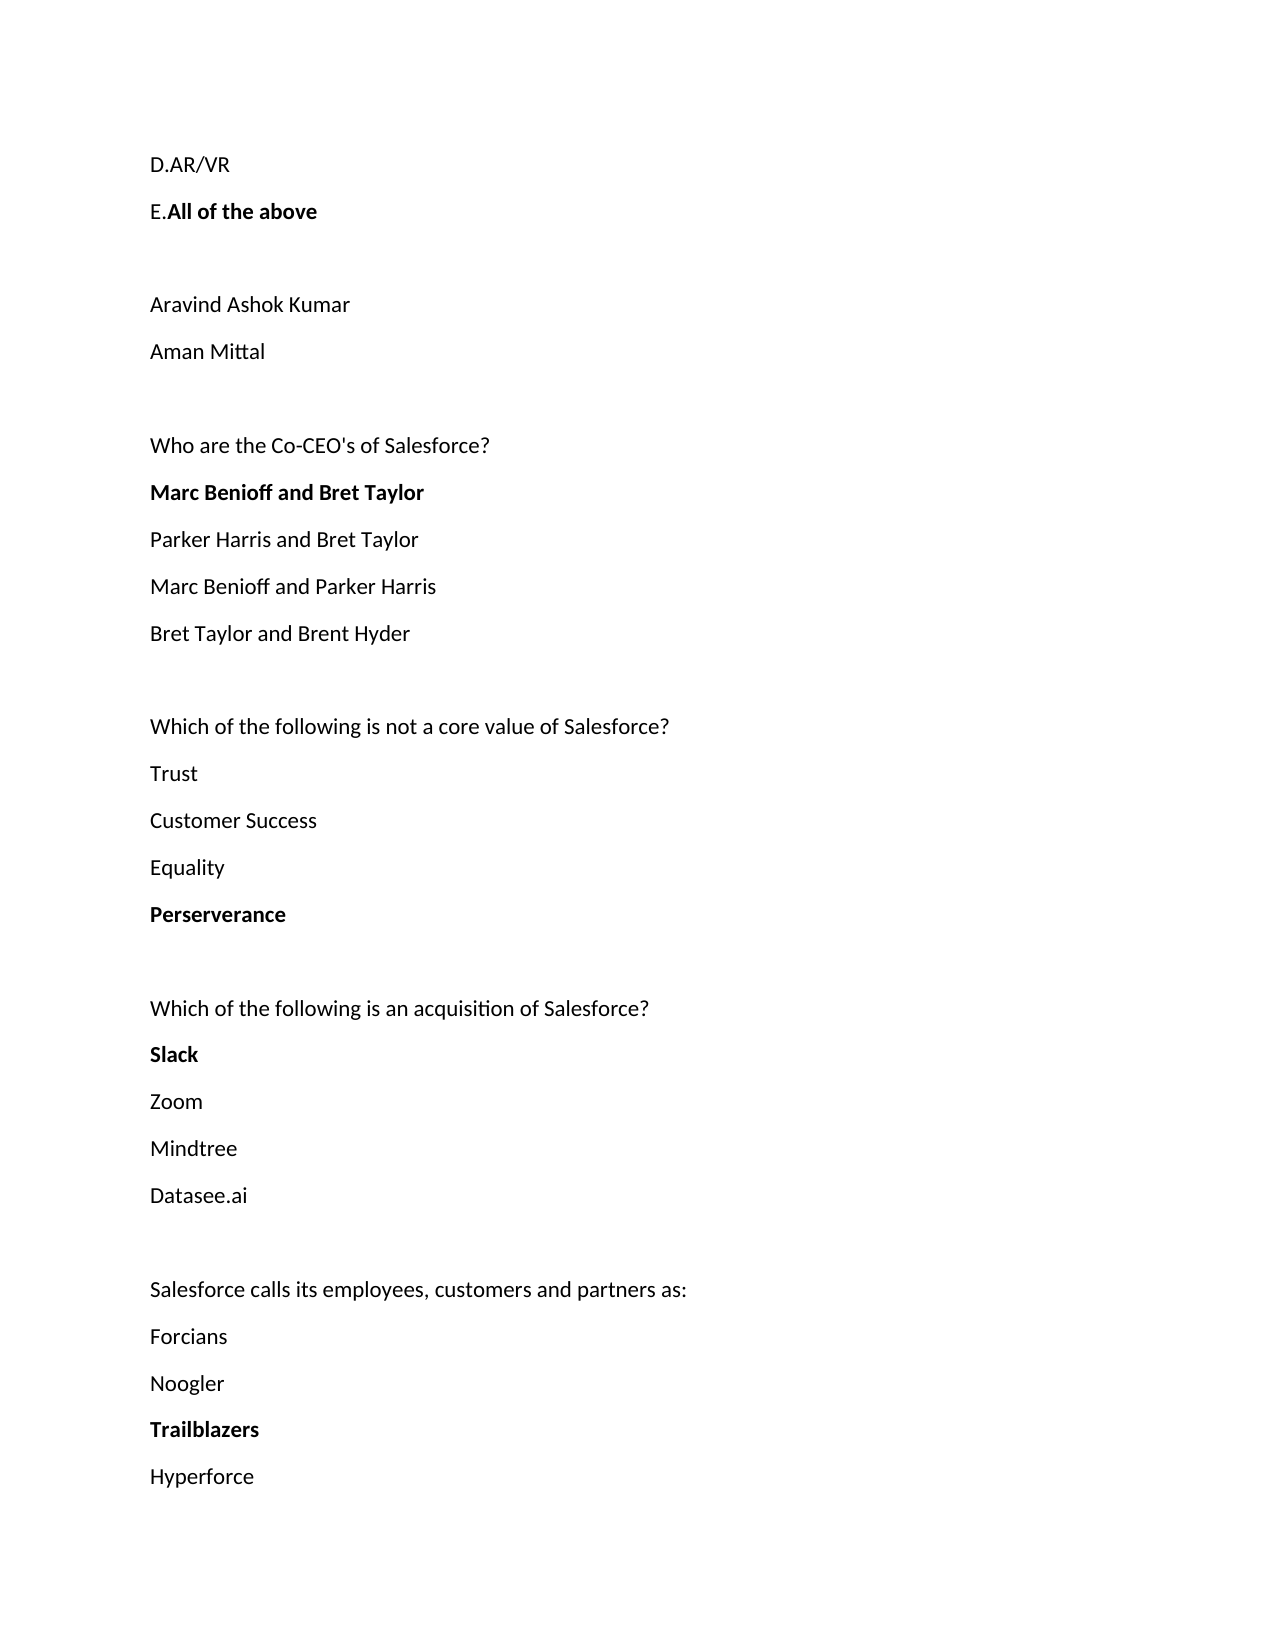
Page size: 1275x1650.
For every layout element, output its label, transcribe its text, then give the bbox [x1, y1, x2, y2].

text Who are the Co-CEO's of Salesforce? [150, 431, 1125, 459]
text Noogler [150, 1369, 1125, 1397]
text Aman Mittal [150, 337, 1125, 366]
text Perserverance [150, 900, 1125, 928]
text Customer Success [150, 806, 1125, 834]
text Parker Harris and Bret Taylor [150, 525, 1125, 553]
text Zoom [150, 1087, 1125, 1116]
text Salesforce calls its employees, customers and partners as: [150, 1275, 1125, 1303]
text Datasee.ai [150, 1181, 1125, 1209]
text Marc Benioff and Bret Taylor [150, 478, 1125, 506]
text Mindtree [150, 1134, 1125, 1162]
text Marc Benioff and Parker Harris [150, 572, 1125, 600]
text Aravind Ashok Kumar [150, 291, 1125, 319]
text Bret Taylor and Brent Hyder [150, 619, 1125, 647]
text Hyperforce [150, 1462, 1125, 1491]
text Trust [150, 759, 1125, 787]
text Trailblazers [150, 1416, 1125, 1444]
text D.AR/VR [150, 150, 1125, 178]
text E.All of the above [150, 197, 1125, 225]
text Slack [150, 1041, 1125, 1069]
text Equality [150, 853, 1125, 881]
text Forcians [150, 1322, 1125, 1350]
text Which of the following is not a core value of Salesforce? [150, 712, 1125, 741]
text Which of the following is an acquisition of Salesforce? [150, 994, 1125, 1022]
